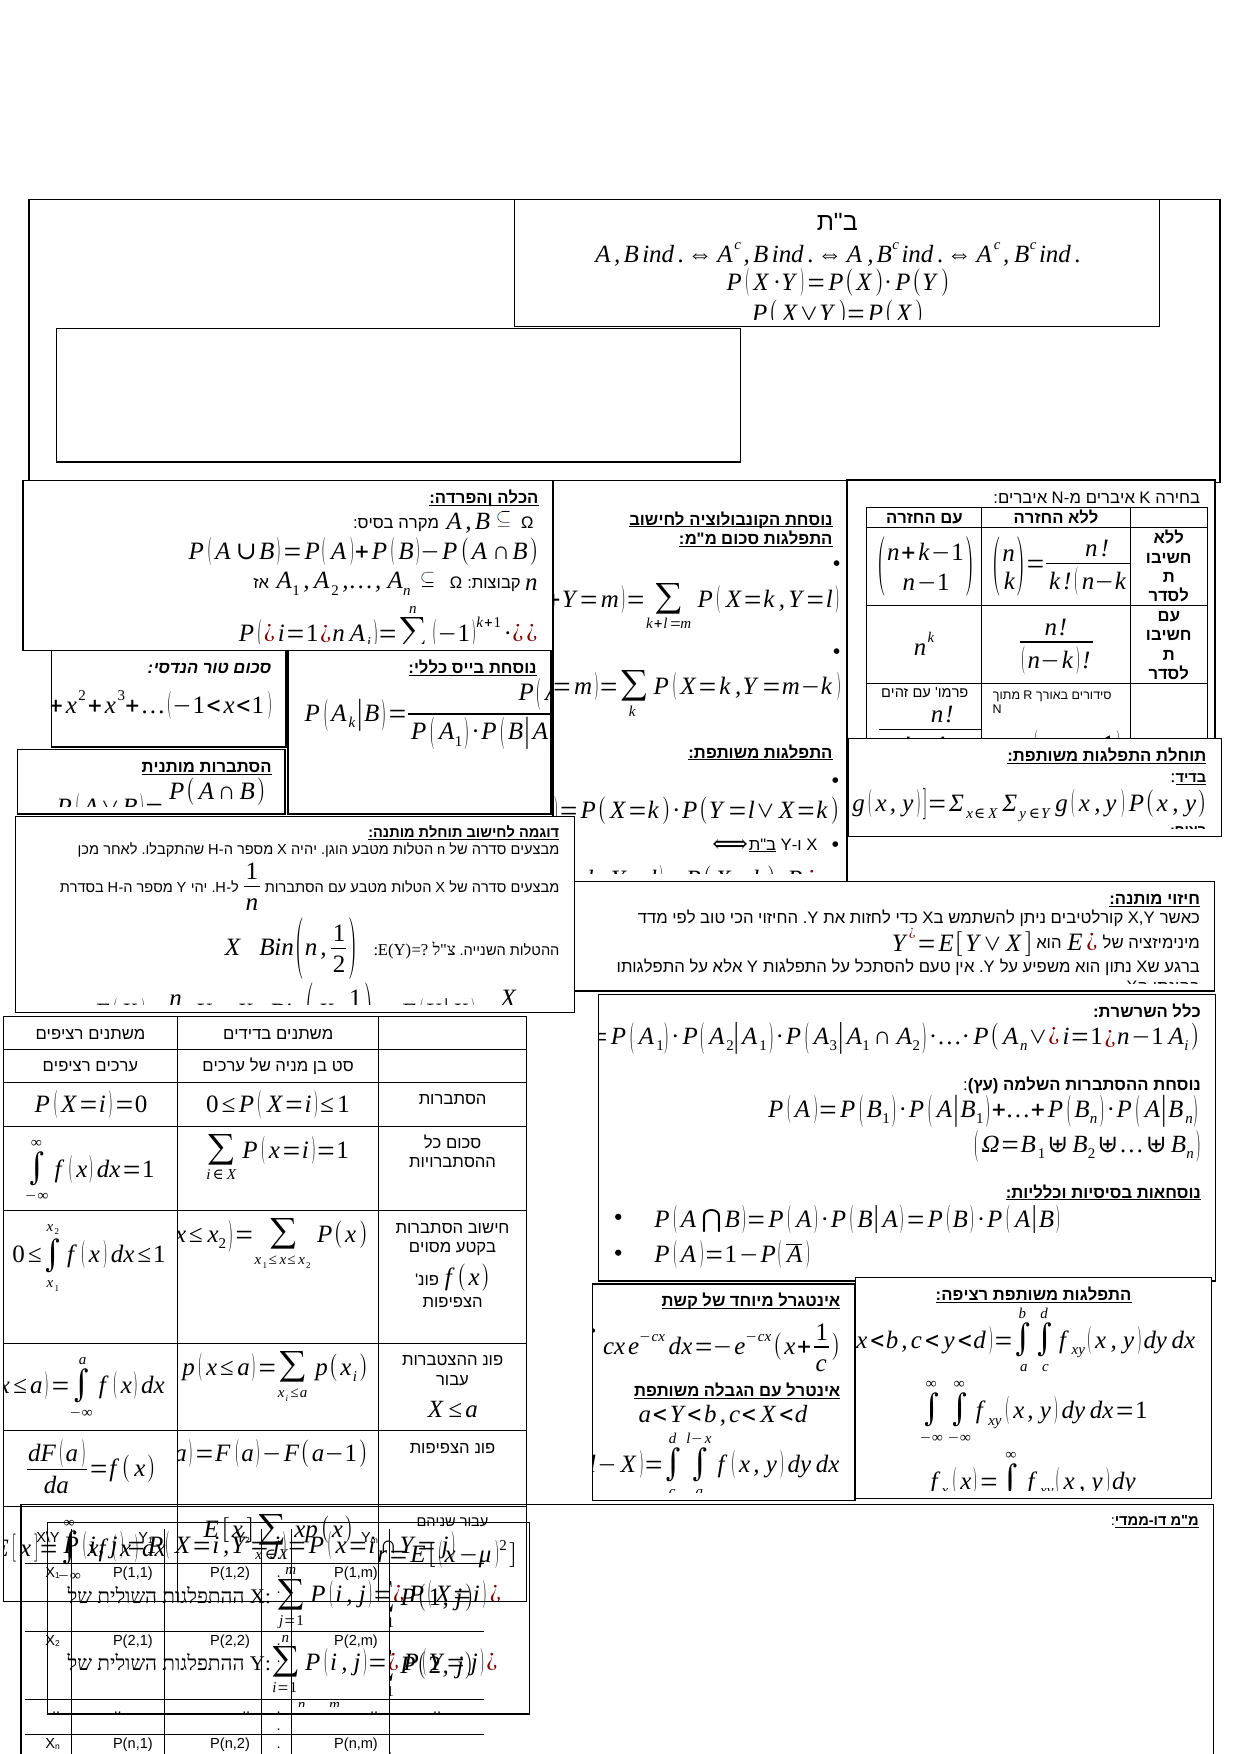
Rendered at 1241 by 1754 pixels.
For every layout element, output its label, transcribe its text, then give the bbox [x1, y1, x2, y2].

table_cell פונ הצפיפות [379, 1431, 526, 1506]
table_cell [178, 1127, 378, 1210]
table_cell חישוב הסתברות בקטע מסוים פונ' הצפיפות [379, 1211, 526, 1343]
table_cell [4, 1344, 177, 1430]
table_cell [379, 1050, 526, 1082]
table_cell [4, 1211, 177, 1343]
table_cell [178, 1507, 378, 1601]
table_cell פונ ההצטברות עבור [379, 1344, 526, 1430]
picture [496, 508, 512, 529]
table_cell [178, 1083, 378, 1126]
table_header [379, 1017, 526, 1049]
table_cell [178, 1211, 378, 1343]
table_header משתנים בדידים [178, 1017, 378, 1049]
table_cell סט בן מניה של ערכים [178, 1050, 378, 1082]
table_cell סכום כל ההסתברויות [379, 1127, 526, 1210]
table_cell ערכים רציפים [4, 1050, 177, 1082]
table_cell [4, 1127, 177, 1210]
table_cell [4, 1431, 177, 1506]
table_header משתנים רציפים [4, 1017, 177, 1049]
table_cell [4, 1083, 177, 1126]
picture [420, 569, 436, 589]
table_cell [178, 1431, 378, 1506]
table_cell [178, 1344, 378, 1430]
table_cell [4, 1507, 177, 1601]
table_cell הסתברות [379, 1083, 526, 1126]
table_cell עבור שניהם [379, 1507, 526, 1601]
